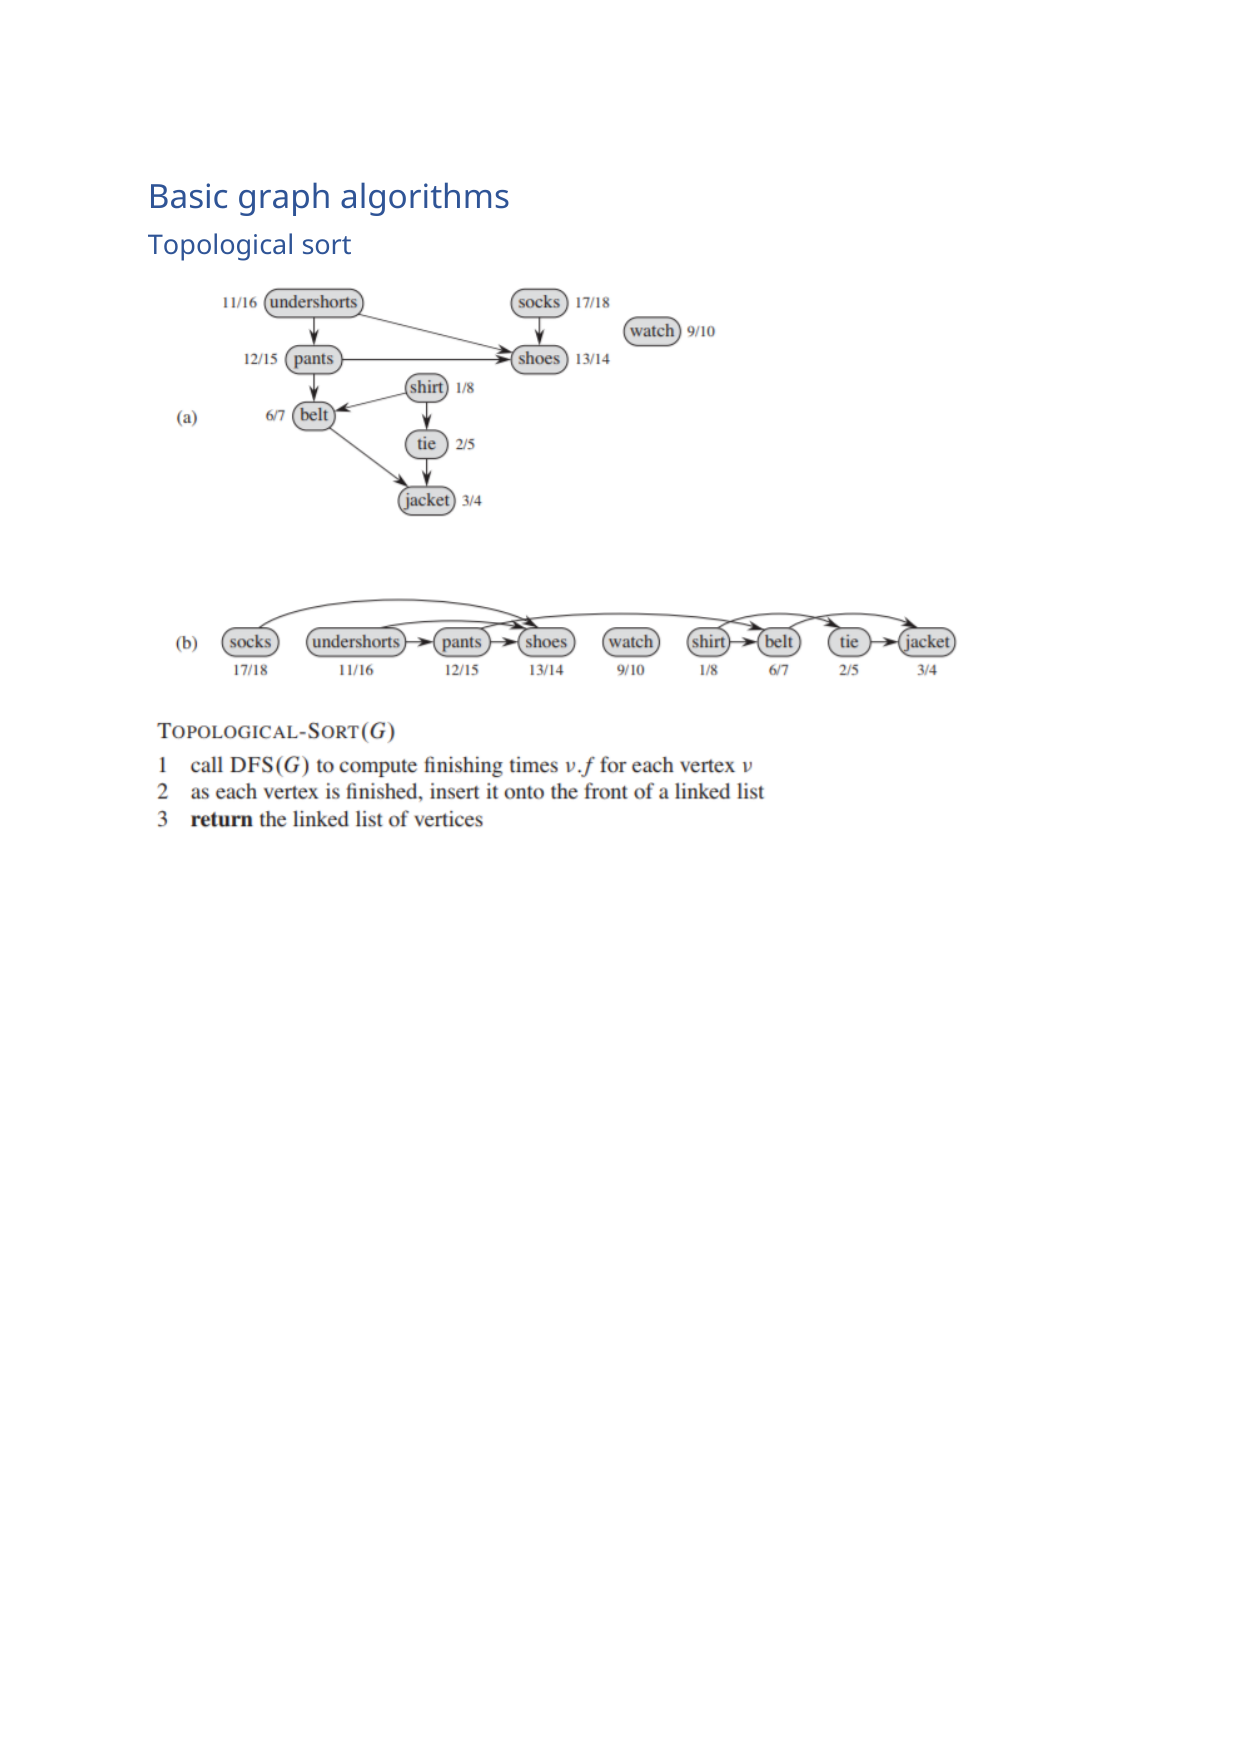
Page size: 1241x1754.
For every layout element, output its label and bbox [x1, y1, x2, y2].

picture [147, 708, 783, 844]
picture [147, 265, 988, 690]
